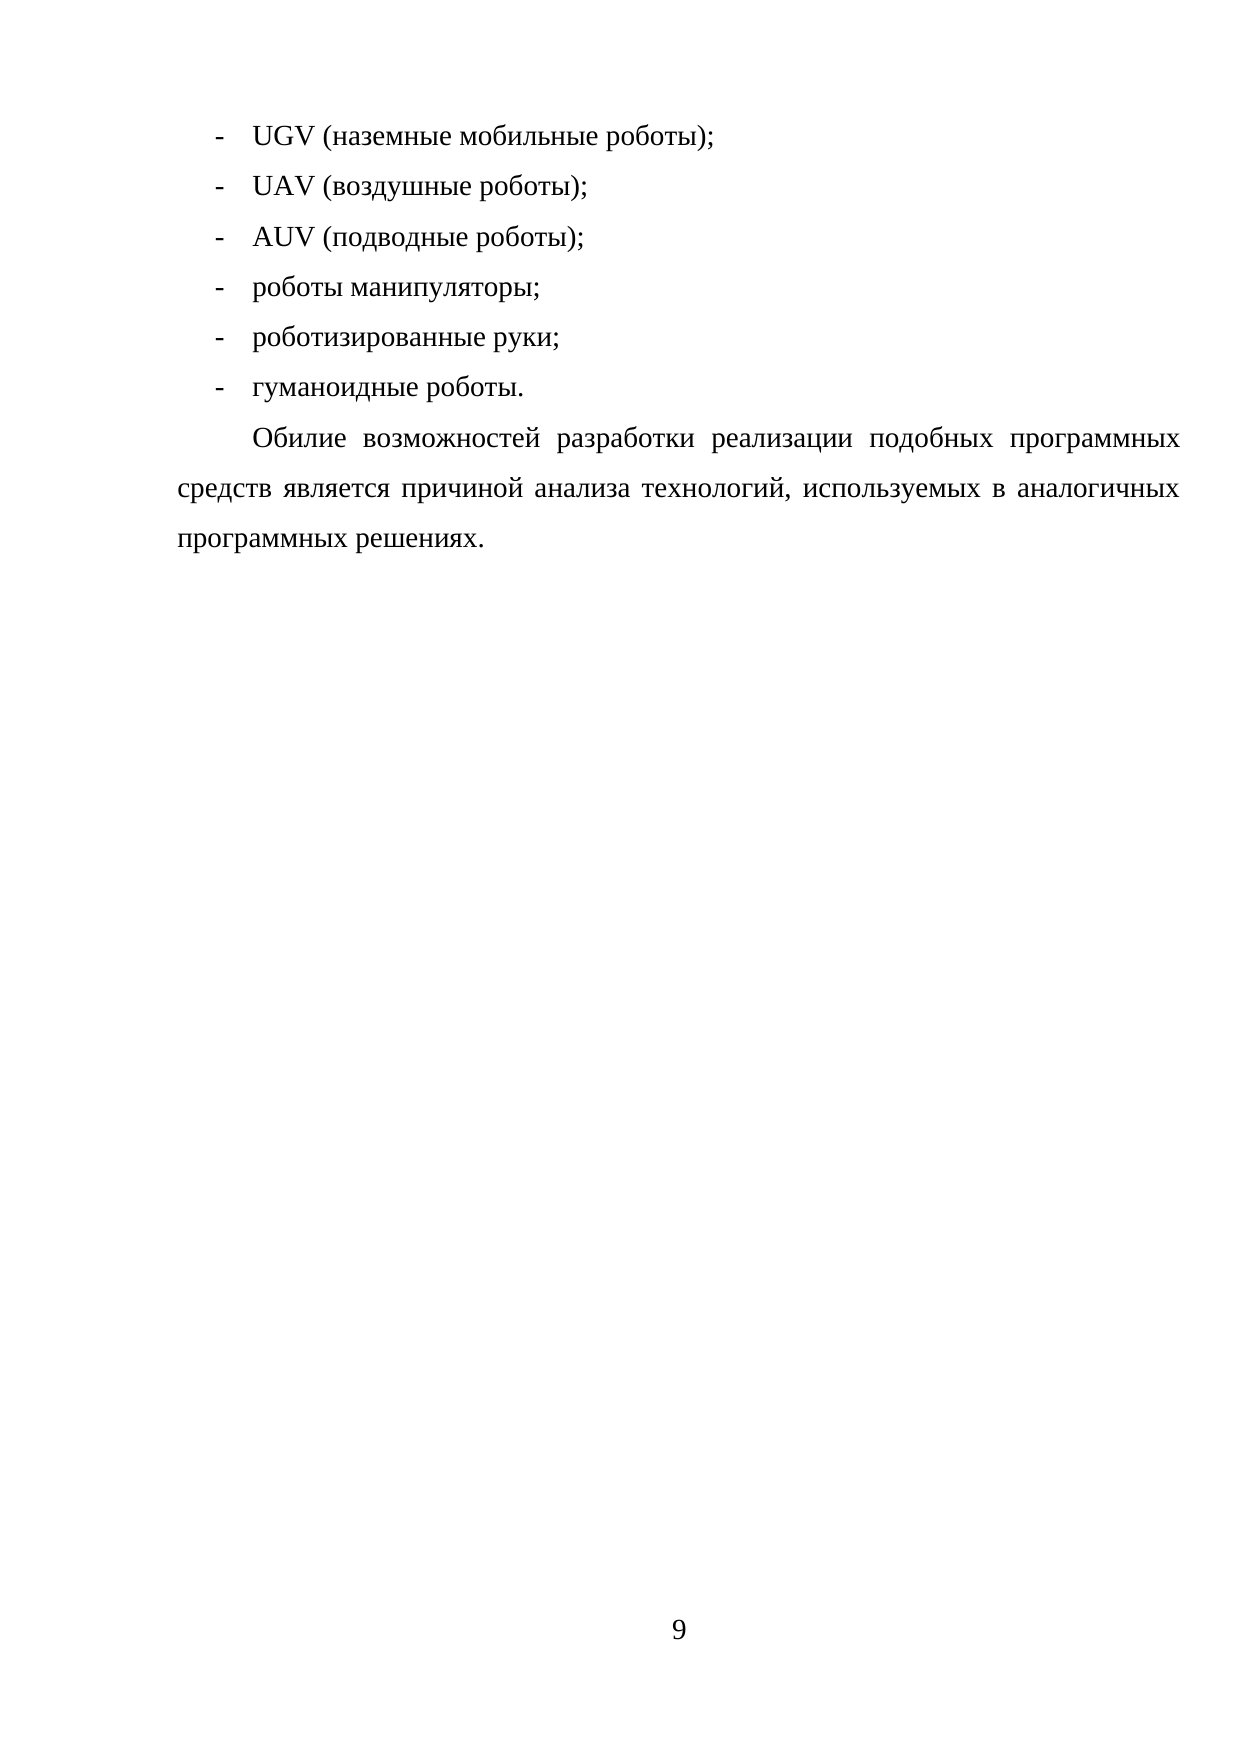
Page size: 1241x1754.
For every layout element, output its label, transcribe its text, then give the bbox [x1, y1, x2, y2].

text AUV (подводные роботы); [214, 219, 1181, 252]
text UGV (наземные мобильные роботы); [214, 118, 1181, 152]
text Обилие возможностей разработки реализации подобных программных средств является причиной анализа технологий, используемых в аналогичных программных решениях. [177, 420, 1181, 554]
text гуманоидные роботы. [214, 369, 1181, 403]
text UAV (воздушные роботы); [214, 168, 1181, 202]
text роботизированные руки; [214, 319, 1181, 353]
text роботы манипуляторы; [214, 269, 1181, 302]
